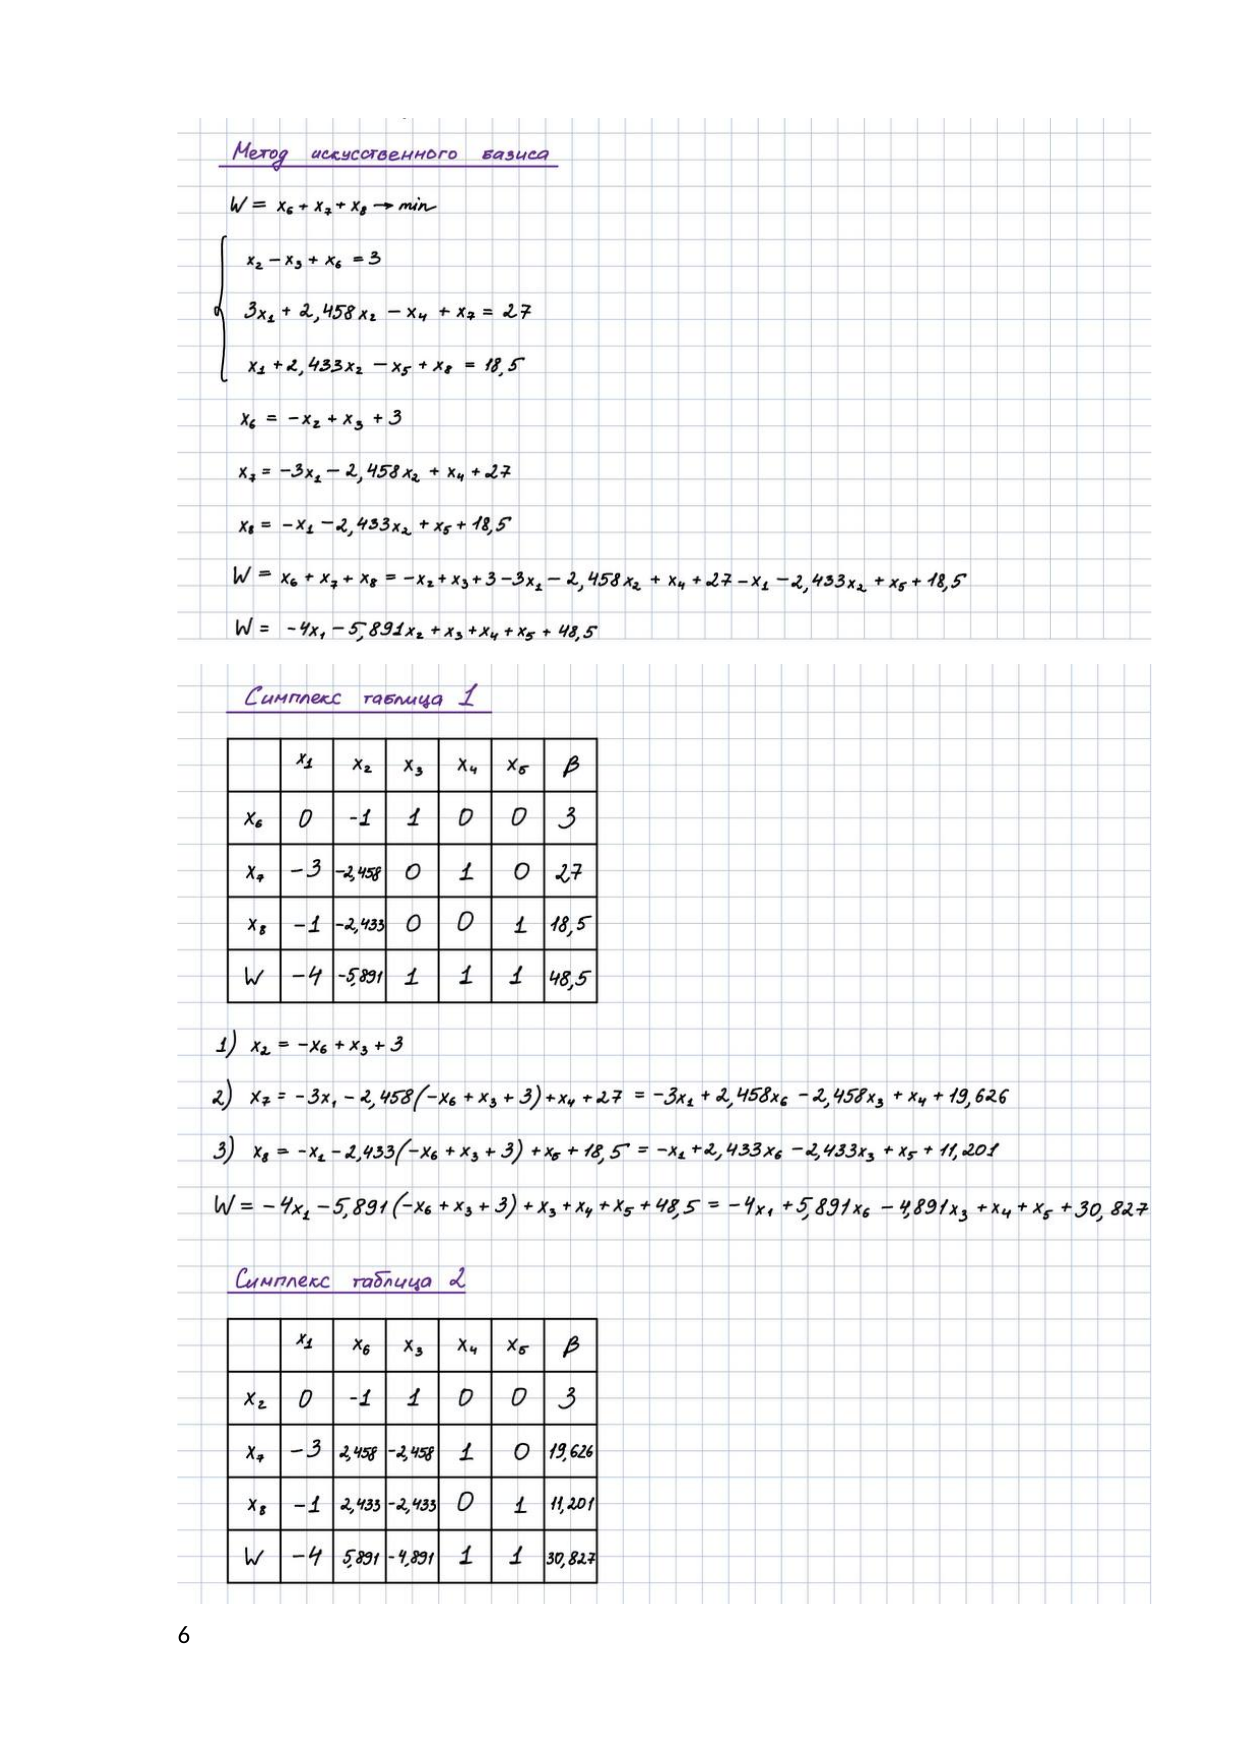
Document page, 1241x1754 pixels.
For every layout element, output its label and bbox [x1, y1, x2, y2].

picture [177, 118, 1152, 646]
picture [177, 664, 1152, 1604]
